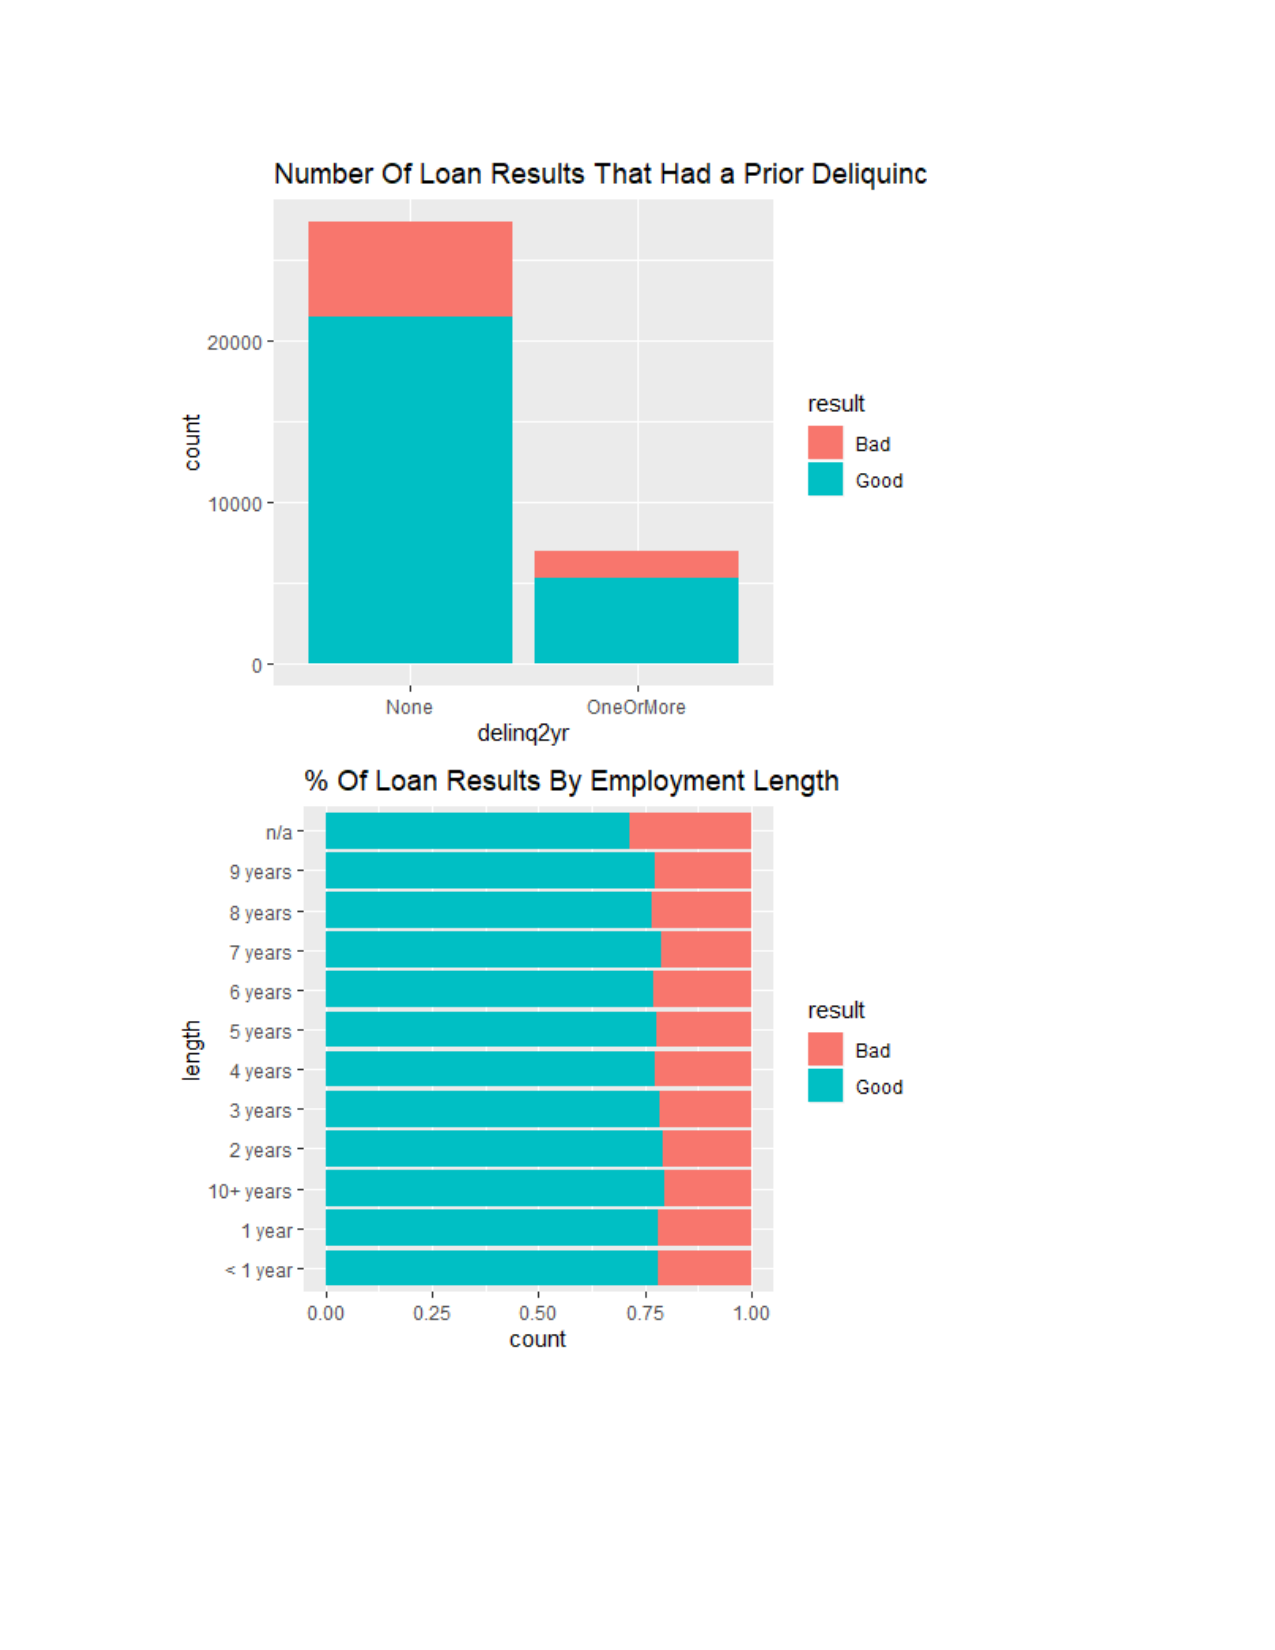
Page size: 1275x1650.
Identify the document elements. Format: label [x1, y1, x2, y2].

picture [168, 150, 927, 1363]
